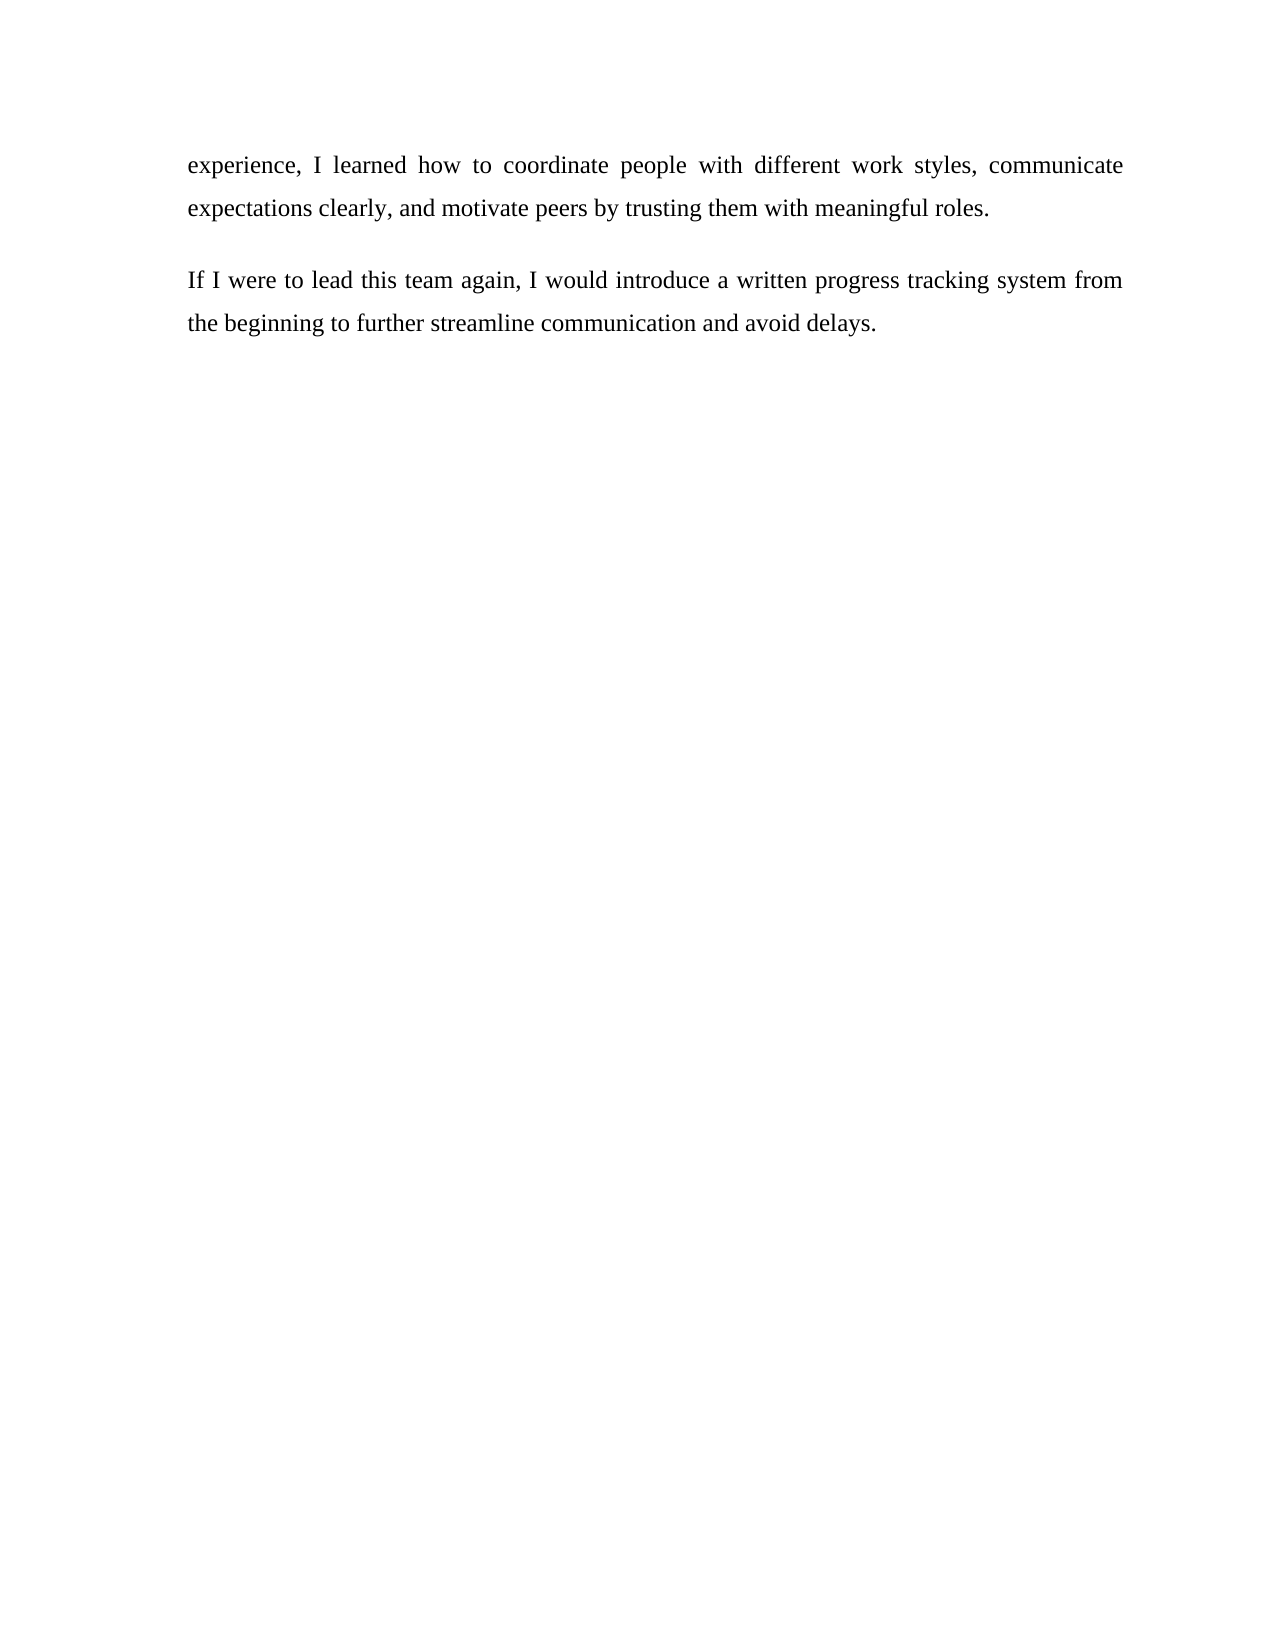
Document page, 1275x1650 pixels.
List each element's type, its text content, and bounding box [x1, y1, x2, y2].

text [187, 150, 1125, 222]
text If I were to lead this team again, I would introduce a written progress tracking system from the beginning to further streamline communication and avoid delays. [187, 265, 1125, 337]
